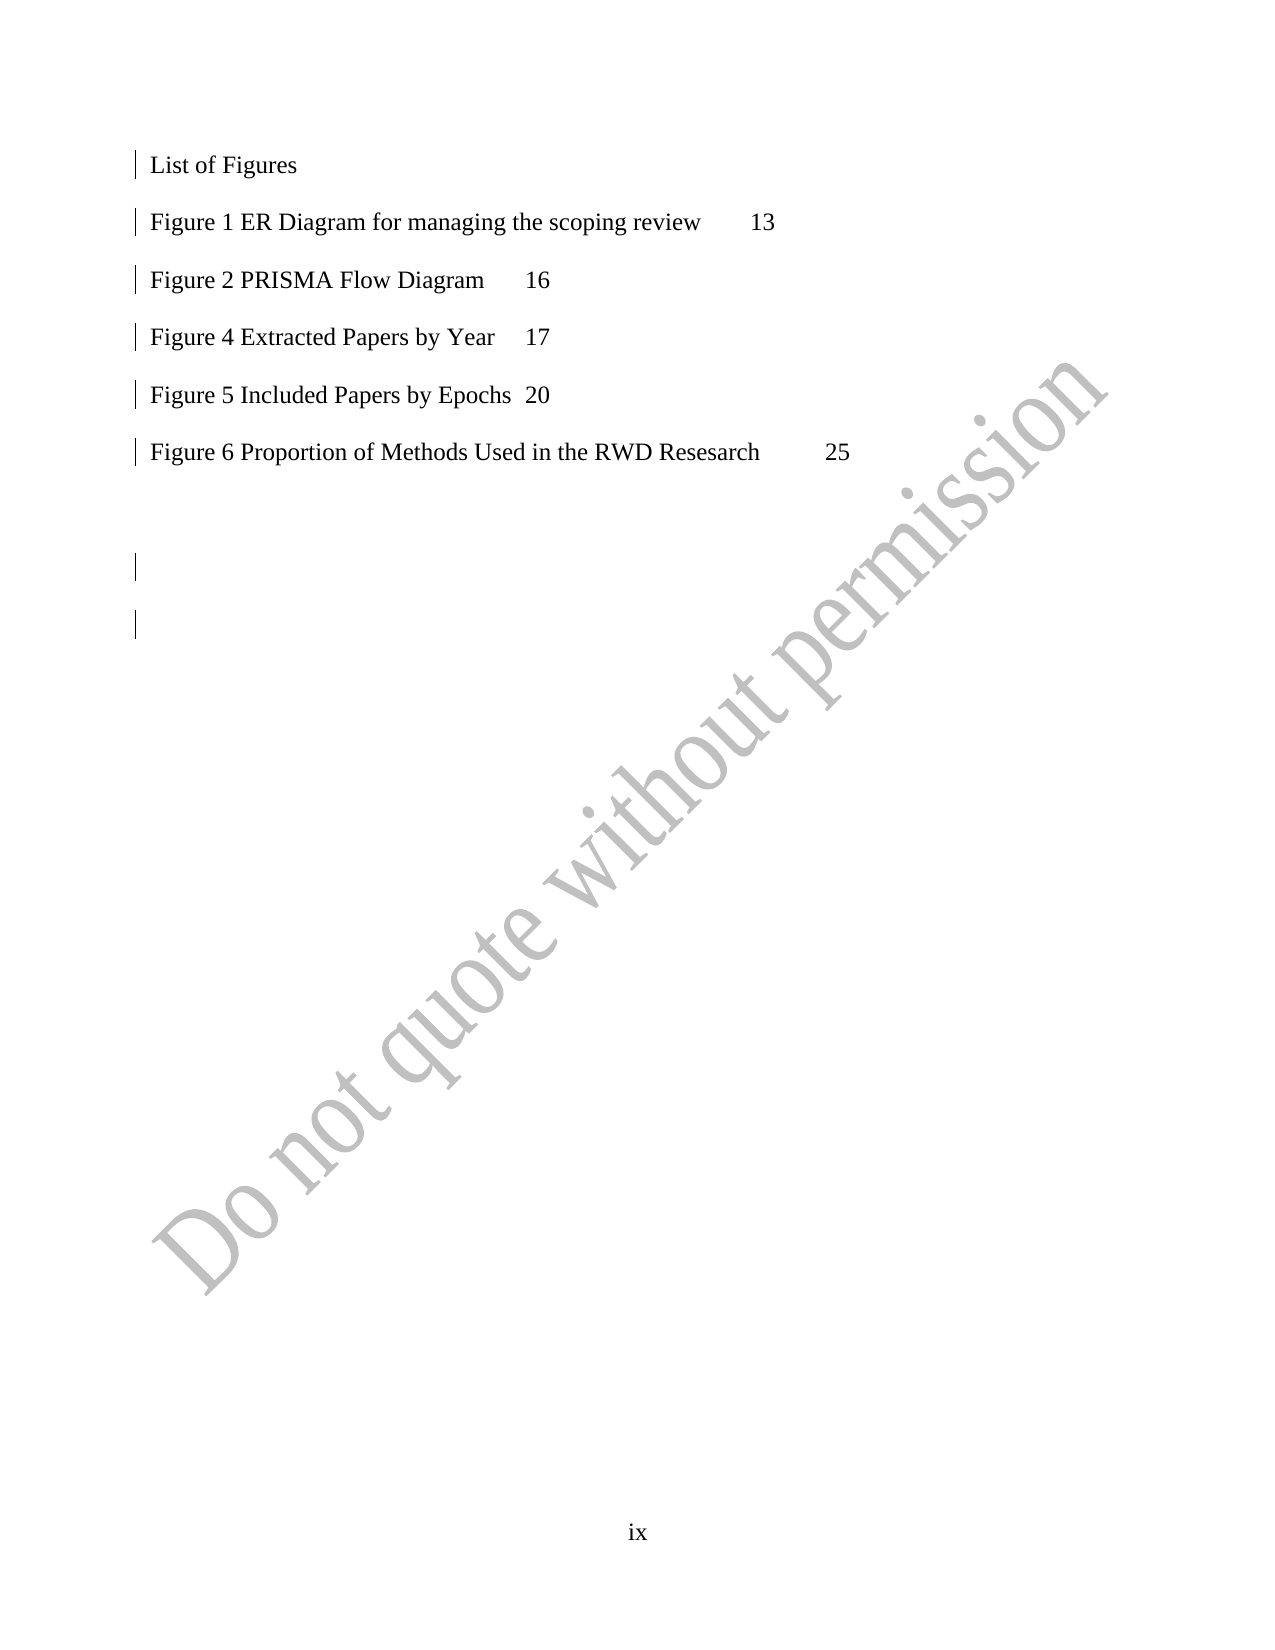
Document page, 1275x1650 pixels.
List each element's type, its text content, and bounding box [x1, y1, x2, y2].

text Figure 4 Extracted Papers by Year 17 [150, 322, 1125, 351]
text Figure 1 ER Diagram for managing the scoping review 13 [150, 207, 1125, 236]
text List of Figures [150, 150, 1125, 179]
text Figure 2 PRISMA Flow Diagram 16 [150, 265, 1125, 294]
text Figure 6 Proportion of Methods Used in the RWD Resesarch 25 [150, 437, 1125, 466]
text Figure 5 Included Papers by Epochs 20 [150, 380, 1125, 409]
